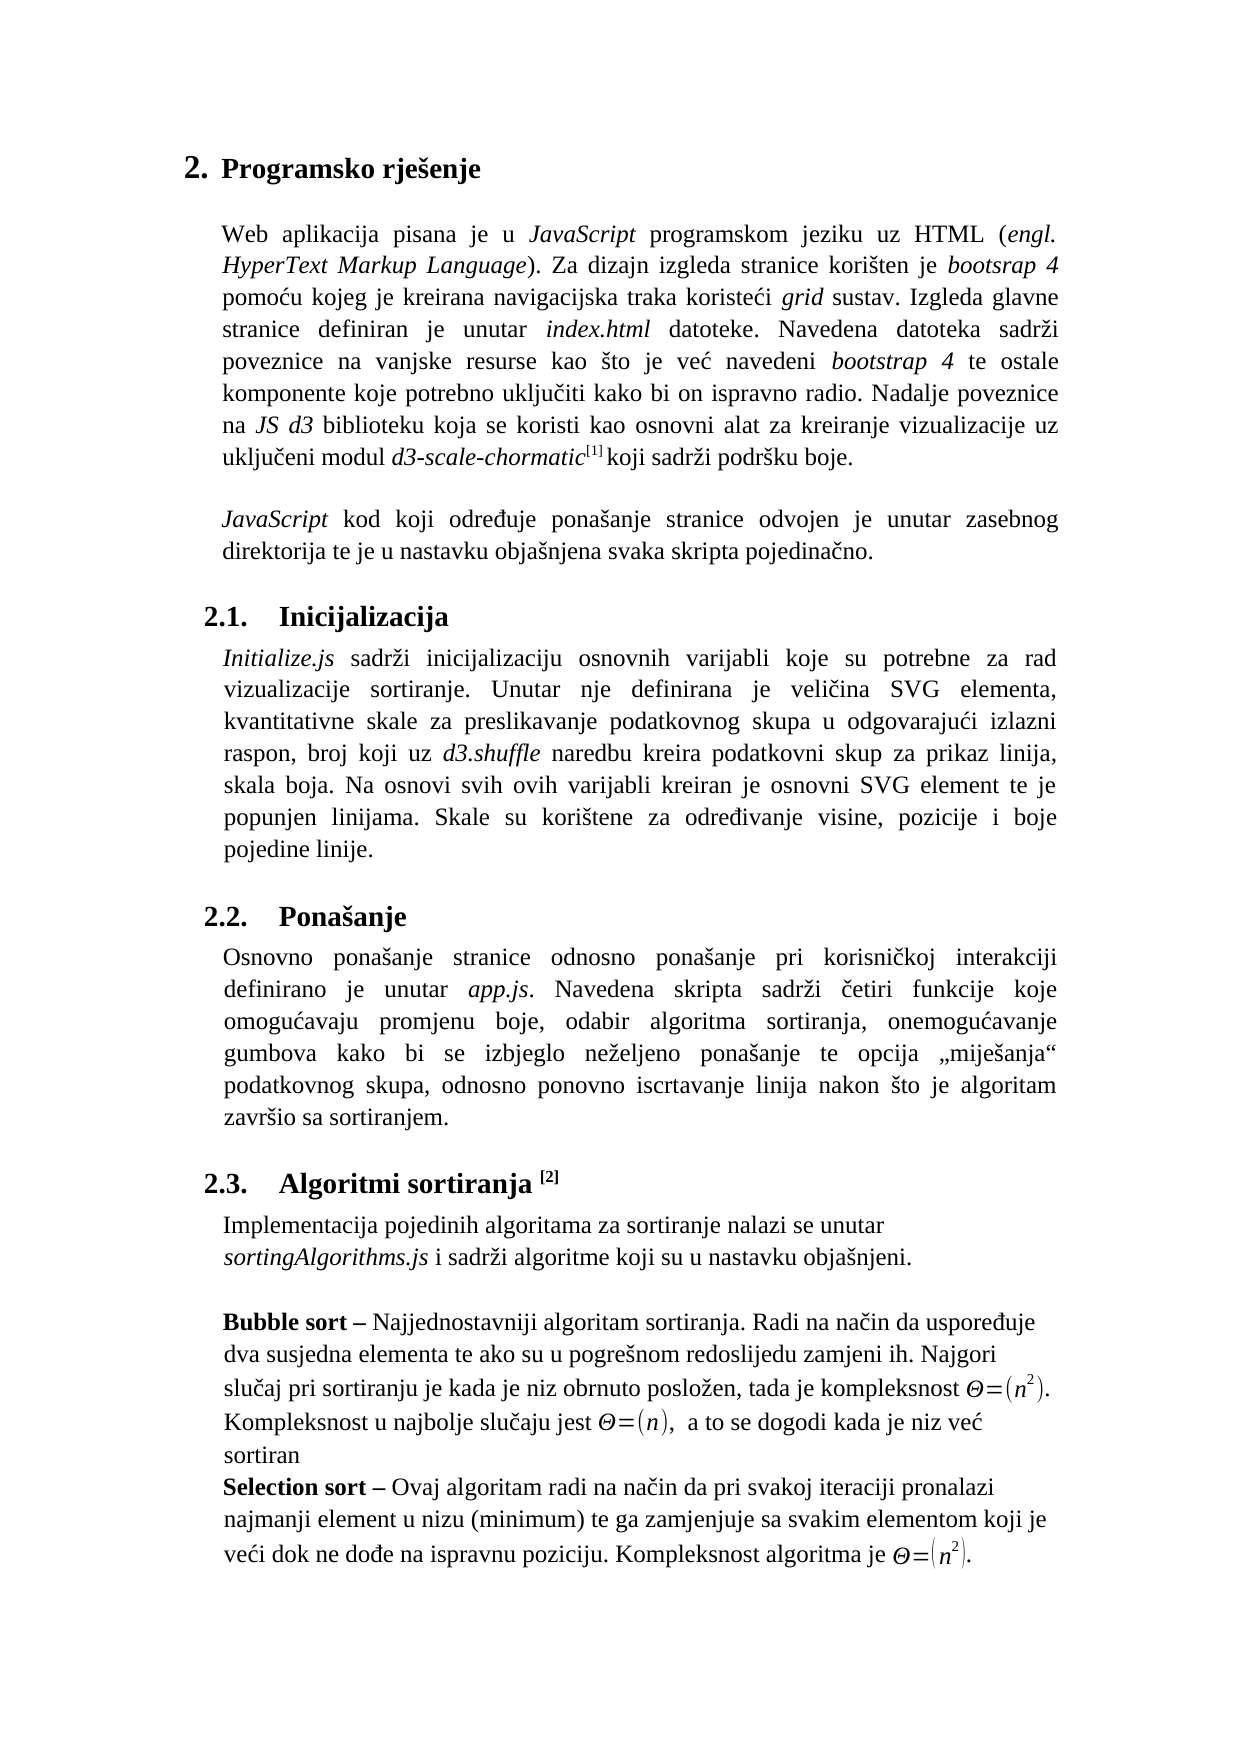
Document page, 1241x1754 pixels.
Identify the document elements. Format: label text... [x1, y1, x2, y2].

subtitle Inicijalizacija [204, 599, 1093, 633]
text Initialize.js sadrži inicijalizaciju osnovnih varijabli koje su potrebne za rad vizualizacije sortiranje. Unutar nje definirana je veličina SVG elementa, kvantitativne skale za preslikavanje podatkovnog skupa u odgovarajući izlazni raspon, broj koji uz d3.shuffle naredbu kreira podatkovni skup za prikaz linija, skala boja. Na osnovi svih ovih varijabli kreiran je osnovni SVG element te je popunjen linijama. Skale su korištene za određivanje visine, pozicije i boje pojedine linije. [223, 643, 1058, 863]
subtitle Programsko rješenje [183, 148, 1093, 186]
text Implementacija pojedinih algoritama za sortiranje nalazi se unutar sortingAlgorithms.js i sadrži algoritme koji su u nastavku objašnjeni. [223, 1210, 1058, 1271]
text Osnovno ponašanje stranice odnosno ponašanje pri korisničkoj interakciji definirano je unutar app.js. Navedena skripta sadrži četiri funkcije koje omogućavaju promjenu boje, odabir algoritma sortiranja, onemogućavanje gumbova kako bi se izbjeglo neželjeno ponašanje te opcija „miješanja“ podatkovnog skupa, odnosno ponovno iscrtavanje linija nakon što je algoritam završio sa sortiranjem. [223, 942, 1058, 1131]
subtitle Algoritmi sortiranja [2] [204, 1167, 1093, 1200]
text Bubble sort – Najjednostavniji algoritam sortiranja. Radi na način da uspoređuje dva susjedna elementa te ako su u pogrešnom redoslijedu zamjeni ih. Najgori slučaj pri sortiranju je kada je niz obrnuto posložen, tada je kompleksnost . Kompleksnost u najbolje slučaju jest , a to se dogodi kada je niz već sortiran [223, 1307, 1058, 1468]
subtitle Ponašanje [204, 899, 1093, 932]
text Selection sort – Ovaj algoritam radi na način da pri svakoj iteraciji pronalazi najmanji element u nizu (minimum) te ga zamjenjuje sa svakim elementom koji je veći dok ne dođe na ispravnu poziciju. Kompleksnost algoritma je . [223, 1472, 1058, 1571]
text JavaScript kod koji određuje ponašanje stranice odvojen je unutar zasebnog direktorija te je u nastavku objašnjena svaka skripta pojedinačno. [221, 504, 1059, 565]
text Web aplikacija pisana je u JavaScript programskom jeziku uz HTML (engl. HyperText Markup Language). Za dizajn izgleda stranice korišten je bootsrap 4 pomoću kojeg je kreirana navigacijska traka koristeći grid sustav. Izgleda glavne stranice definiran je unutar index.html datoteke. Navedena datoteka sadrži poveznice na vanjske resurse kao što je već navedeni bootstrap 4 te ostale komponente koje potrebno uključiti kako bi on ispravno radio. Nadalje poveznice na JS d3 biblioteku koja se koristi kao osnovni alat za kreiranje vizualizacije uz uključeni modul d3-scale-chormatic[1] koji sadrži podršku boje. [221, 219, 1059, 471]
